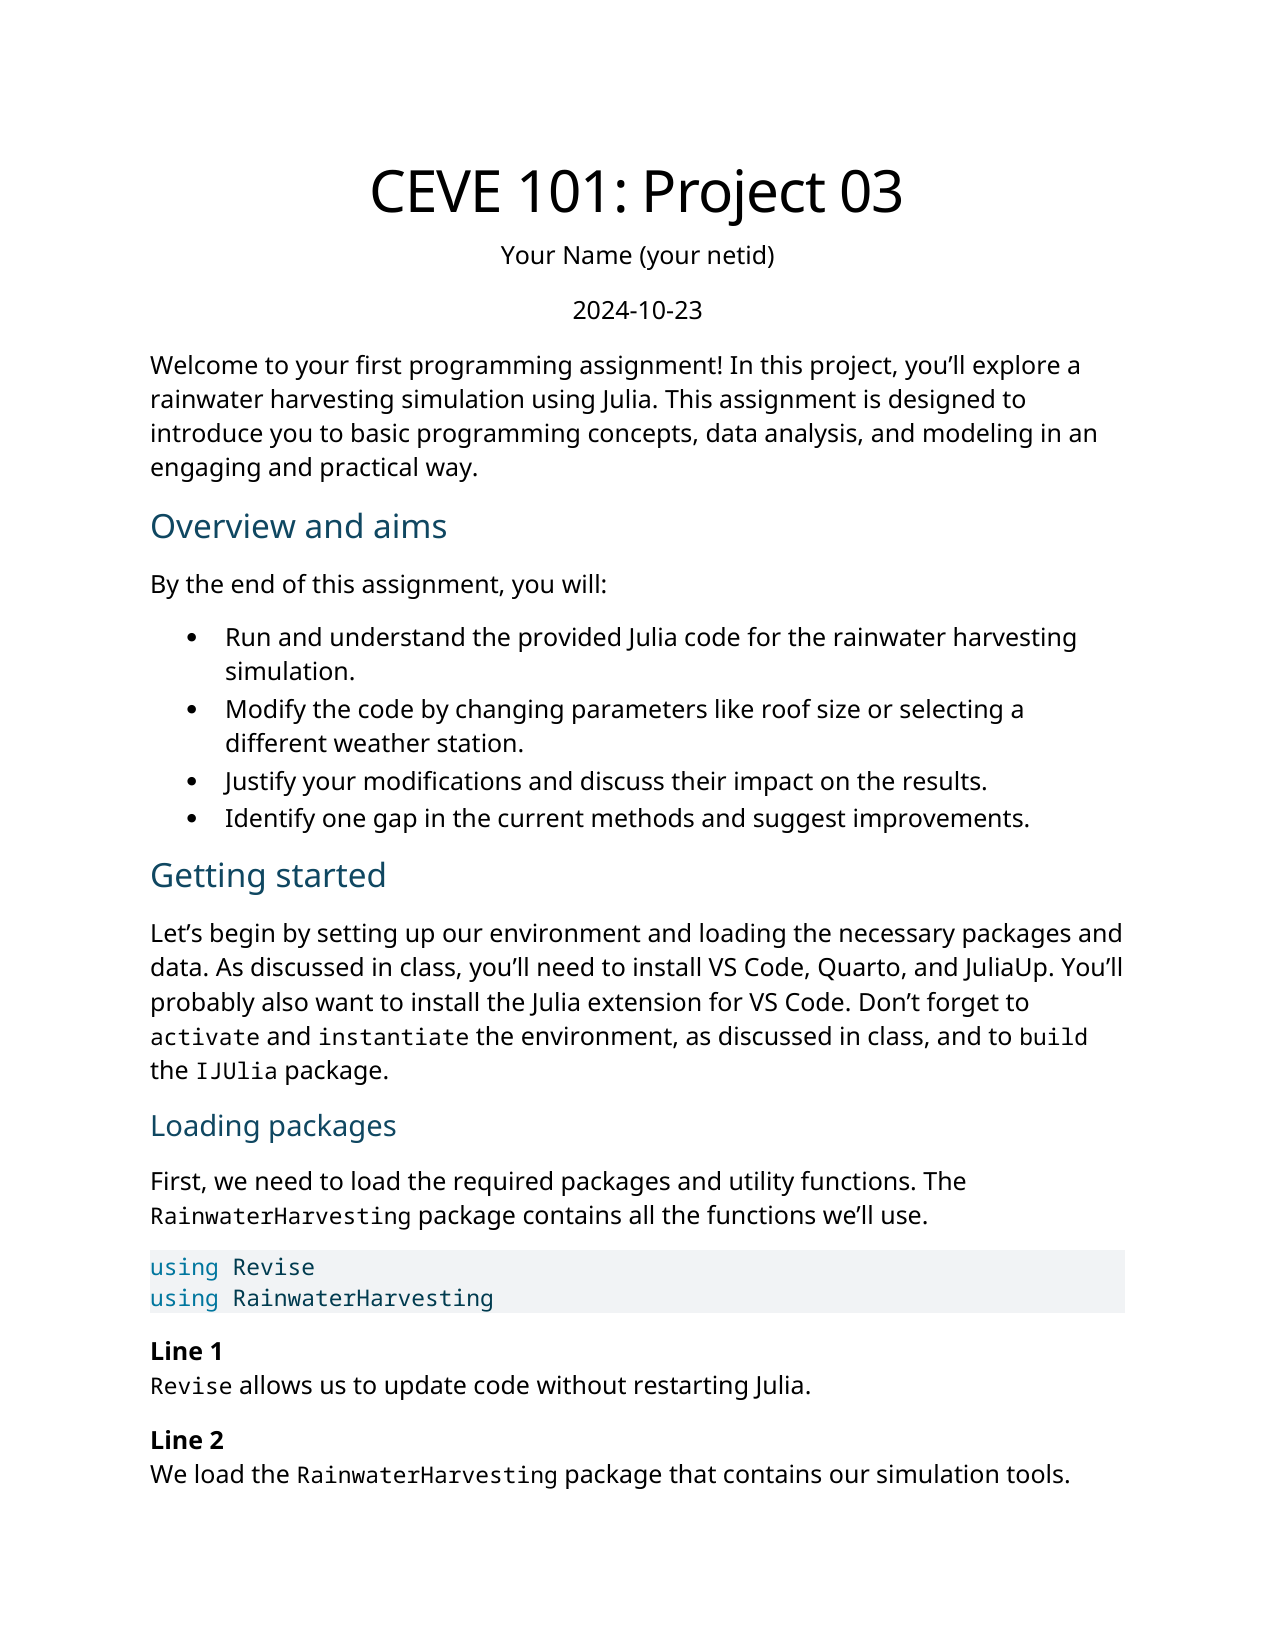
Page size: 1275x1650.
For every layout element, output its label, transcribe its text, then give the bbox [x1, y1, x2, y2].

list Run and understand the provided Julia code for the rainwater harvesting simulation. [187, 619, 1125, 688]
text Welcome to your first programming assignment! In this project, you’ll explore a rainwater harvesting simulation using Julia. This assignment is designed to introduce you to basic programming concepts, data analysis, and modeling in an engaging and practical way. [150, 348, 1125, 484]
text We load the RainwaterHarvesting package that contains our simulation tools. [150, 1457, 1125, 1491]
text Let’s begin by setting up our environment and loading the necessary packages and data. As discussed in class, you’ll need to install VS Code, Quarto, and JuliaUp. You’ll probably also want to install the Julia extension for VS Code. Don’t forget to activate and instantiate the environment, as discussed in class, and to build the IJUlia package. [150, 916, 1125, 1086]
text using Revise using RainwaterHarvesting [315, 1250, 1125, 1313]
text First, we need to load the required packages and utility functions. The RainwaterHarvesting package contains all the functions we’ll use. [150, 1163, 1125, 1232]
text Revise allows us to update code without restarting Julia. [150, 1368, 1125, 1402]
title CEVE 101: Project 03 [150, 150, 1125, 229]
text 2024-10-23 [150, 293, 1125, 327]
subtitle Getting started [150, 852, 1125, 897]
list Modify the code by changing parameters like roof size or selecting a different weather station. [187, 691, 1125, 759]
subtitle Overview and aims [150, 503, 1125, 548]
text Line 1 [150, 1334, 1125, 1368]
text By the end of this assignment, you will: [150, 567, 1125, 601]
list Justify your modifications and discuss their impact on the results. [187, 763, 1125, 797]
text Line 2 [150, 1423, 1125, 1457]
subtitle Loading packages [150, 1105, 1125, 1145]
text Your Name (your netid) [150, 238, 1125, 272]
list Identify one gap in the current methods and suggest improvements. [187, 801, 1125, 835]
